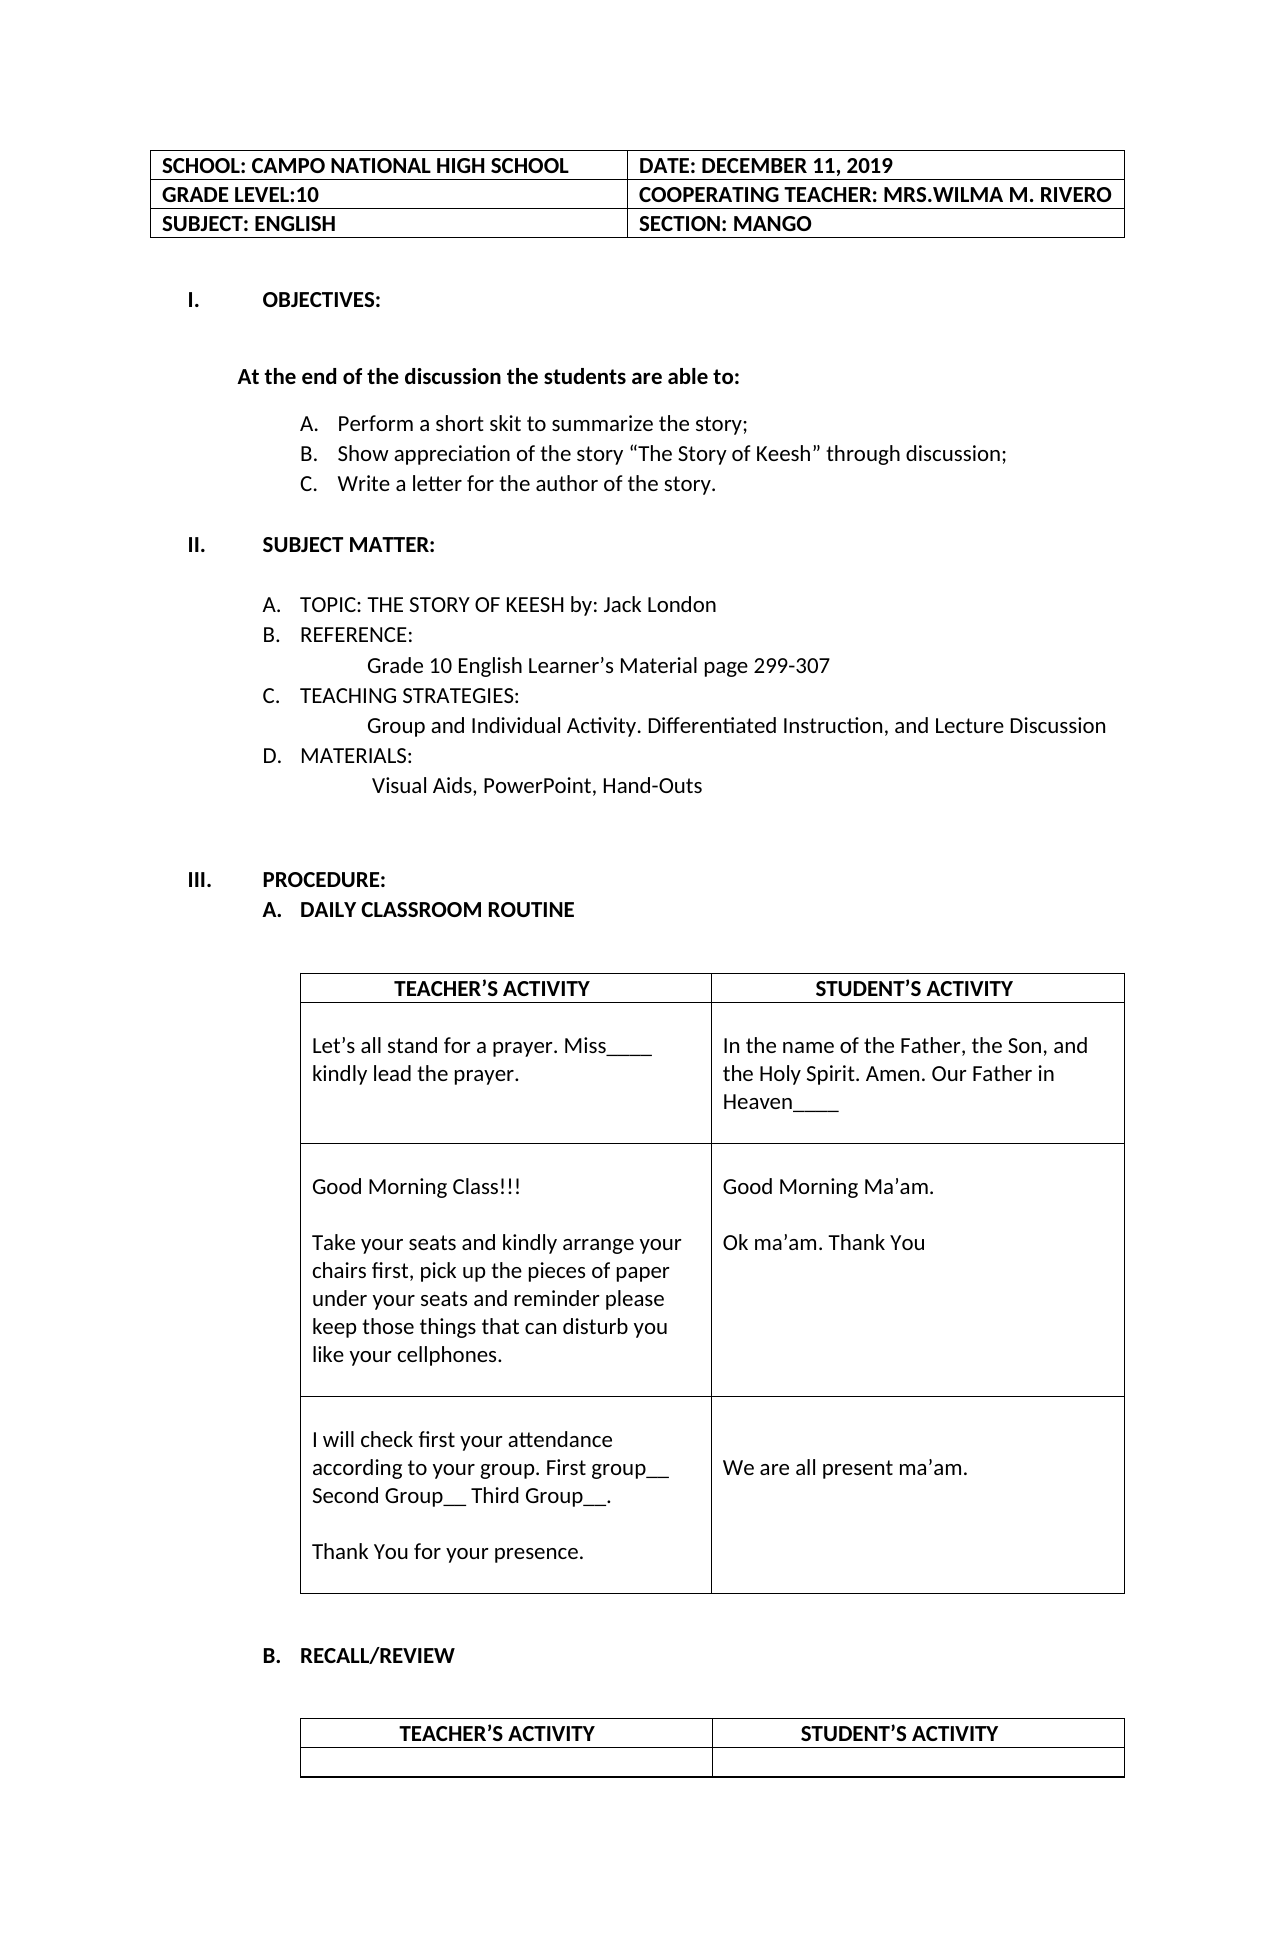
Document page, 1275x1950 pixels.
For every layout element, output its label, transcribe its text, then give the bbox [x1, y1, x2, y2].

table_header DATE: DECEMBER 11, 2019 [628, 151, 1124, 179]
list Grade 10 English Learner’s Material page 299-307 [300, 651, 1125, 679]
list OBJECTIVES: [187, 285, 1125, 313]
table_cell Let’s all stand for a prayer. Miss____ kindly lead the prayer. [301, 1003, 711, 1143]
list MATERIALS: [262, 741, 1125, 769]
table_cell Good Morning Class!!! Take your seats and kindly arrange your chairs first, pick up the pieces of paper under your seats and reminder please keep those things that can disturb you like your cellphones. [301, 1144, 711, 1396]
table_cell I will check first your attendance according to your group. First group__ Second Group__ Third Group__. Thank You for your presence. [301, 1397, 711, 1593]
table_header TEACHER’S ACTIVITY [301, 974, 711, 1002]
table_cell GRADE LEVEL:10 [151, 180, 627, 208]
table_cell Good Morning Ma’am. Ok ma’am. Thank You [712, 1144, 1124, 1396]
list Group and Individual Activity. Differentiated Instruction, and Lecture Discussion [300, 711, 1125, 739]
table_cell In the name of the Father, the Son, and the Holy Spirit. Amen. Our Father in Heaven____ [712, 1003, 1124, 1143]
table_cell SECTION: MANGO [628, 209, 1124, 237]
list Write a letter for the author of the story. [300, 469, 1125, 497]
list Perform a short skit to summarize the story; [300, 409, 1125, 437]
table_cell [713, 1748, 1124, 1776]
list SUBJECT MATTER: [187, 530, 1125, 558]
list RECALL/REVIEW [262, 1641, 1125, 1669]
table_cell SUBJECT: ENGLISH [151, 209, 627, 237]
table_header STUDENT’S ACTIVITY [712, 974, 1124, 1002]
list DAILY CLASSROOM ROUTINE [262, 896, 1125, 923]
text At the end of the discussion the students are able to: [150, 362, 1125, 390]
table_cell COOPERATING TEACHER: MRS.WILMA M. RIVERO [628, 180, 1124, 208]
list REFERENCE: [262, 621, 1125, 648]
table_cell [301, 1748, 712, 1776]
list TEACHING STRATEGIES: [262, 681, 1125, 709]
table_header SCHOOL: CAMPO NATIONAL HIGH SCHOOL [151, 151, 627, 179]
table_cell We are all present ma’am. [712, 1397, 1124, 1593]
list PROCEDURE: [187, 865, 1125, 893]
list TOPIC: THE STORY OF KEESH by: Jack London [262, 590, 1125, 618]
list Show appreciation of the story “The Story of Keesh” through discussion; [300, 439, 1125, 467]
table_header STUDENT’S ACTIVITY [713, 1719, 1124, 1747]
table_header TEACHER’S ACTIVITY [301, 1719, 712, 1747]
list Visual Aids, PowerPoint, Hand-Outs [300, 772, 1125, 799]
